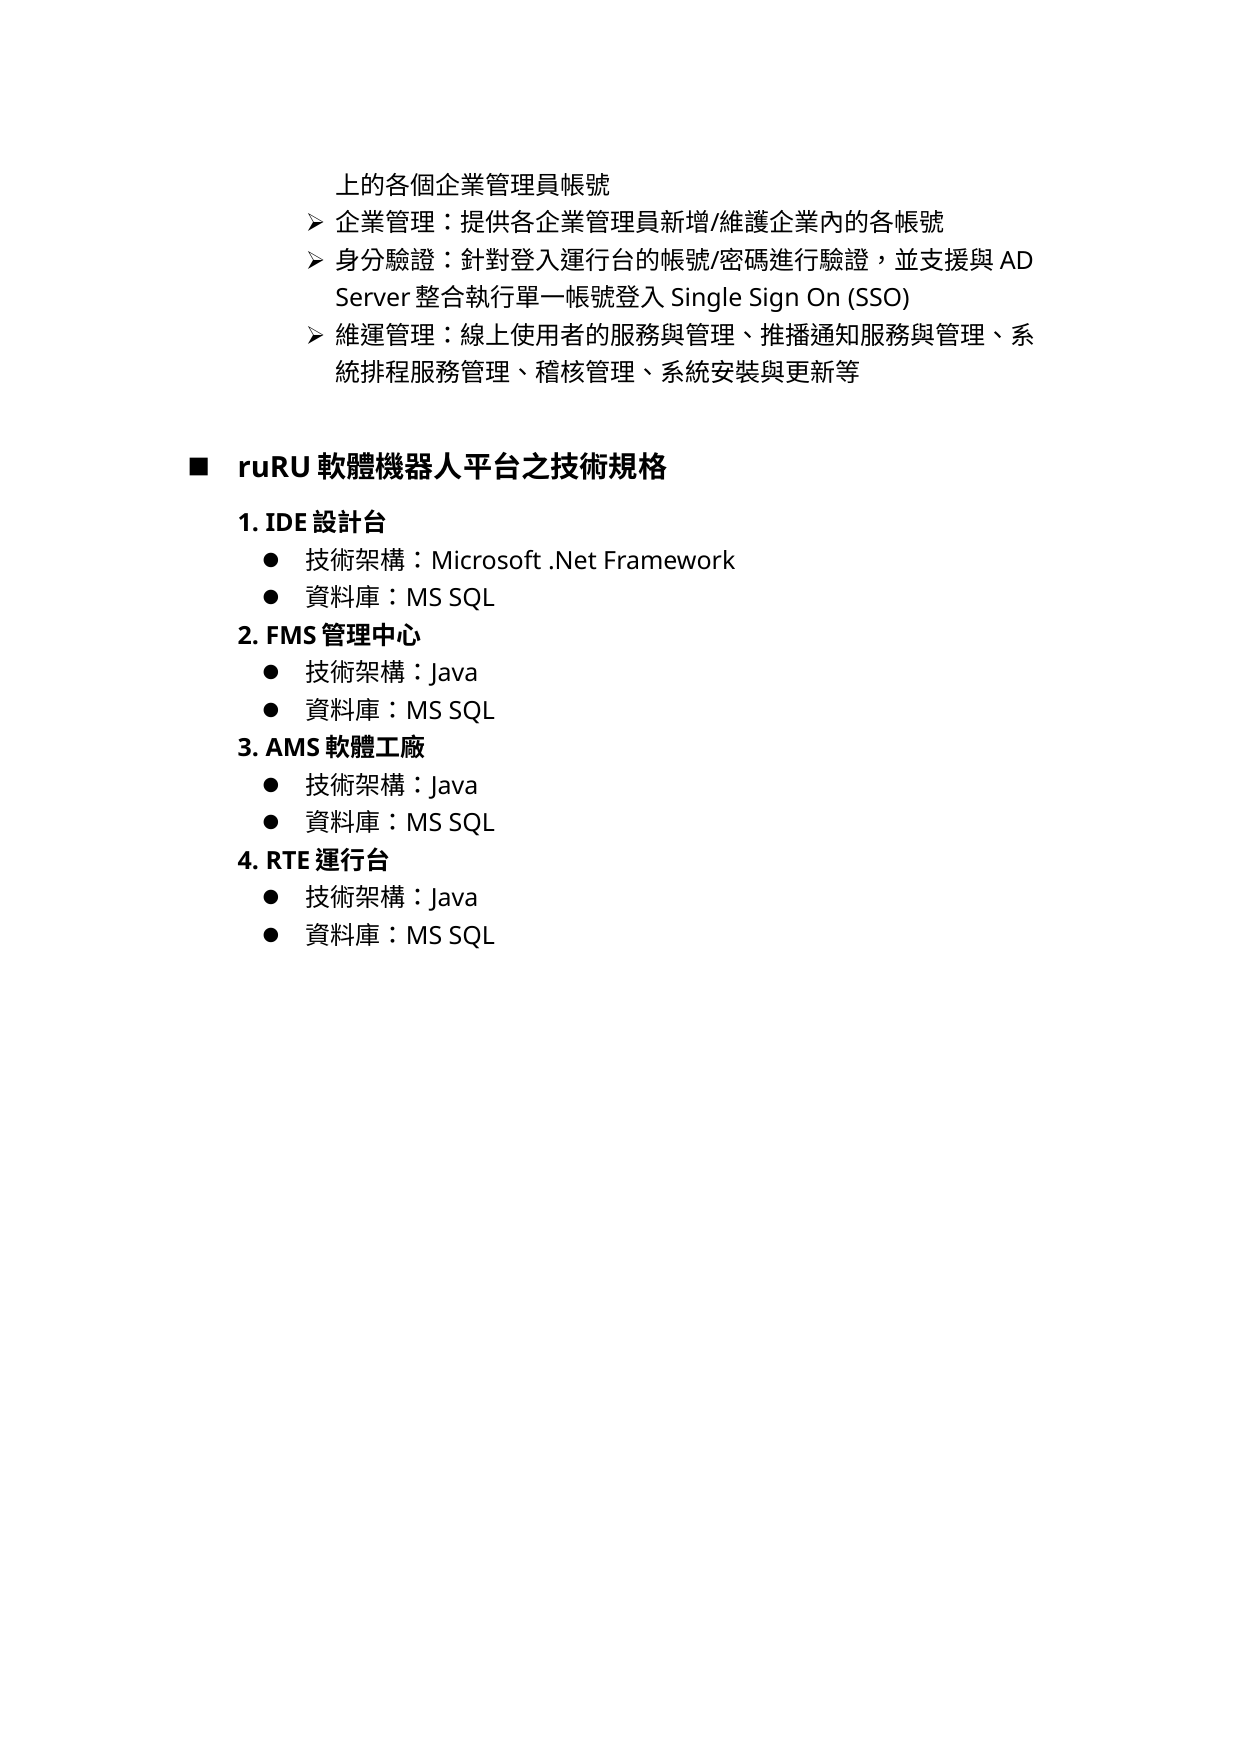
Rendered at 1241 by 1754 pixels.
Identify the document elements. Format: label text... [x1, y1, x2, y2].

text 1. IDE設計台 [187, 502, 1053, 539]
list 技術架構：Java [261, 764, 1053, 802]
list ruRU軟體機器人平台之技術規格 [187, 427, 1053, 502]
text 4. RTE運行台 [187, 839, 1053, 877]
text 2. FMS管理中心 [187, 614, 1053, 652]
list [306, 164, 1053, 202]
list 資料庫：MS SQL [261, 577, 1053, 614]
list 資料庫：MS SQL [261, 689, 1053, 727]
list 維運管理：線上使用者的服務與管理、推播通知服務與管理、系統排程服務管理、稽核管理、系統安裝與更新等 [306, 314, 1053, 389]
list 資料庫：MS SQL [261, 914, 1053, 952]
list 技術架構：Microsoft .Net Framework [261, 539, 1053, 577]
list 企業管理：提供各企業管理員新增/維護企業內的各帳號 [306, 202, 1053, 239]
list 技術架構：Java [261, 877, 1053, 914]
text 3. AMS軟體工廠 [187, 727, 1053, 764]
list 技術架構：Java [261, 652, 1053, 689]
list 資料庫：MS SQL [261, 802, 1053, 839]
list 身分驗證：針對登入運行台的帳號/密碼進行驗證，並支援與AD Server整合執行單一帳號登入Single Sign On (SSO) [306, 239, 1053, 314]
